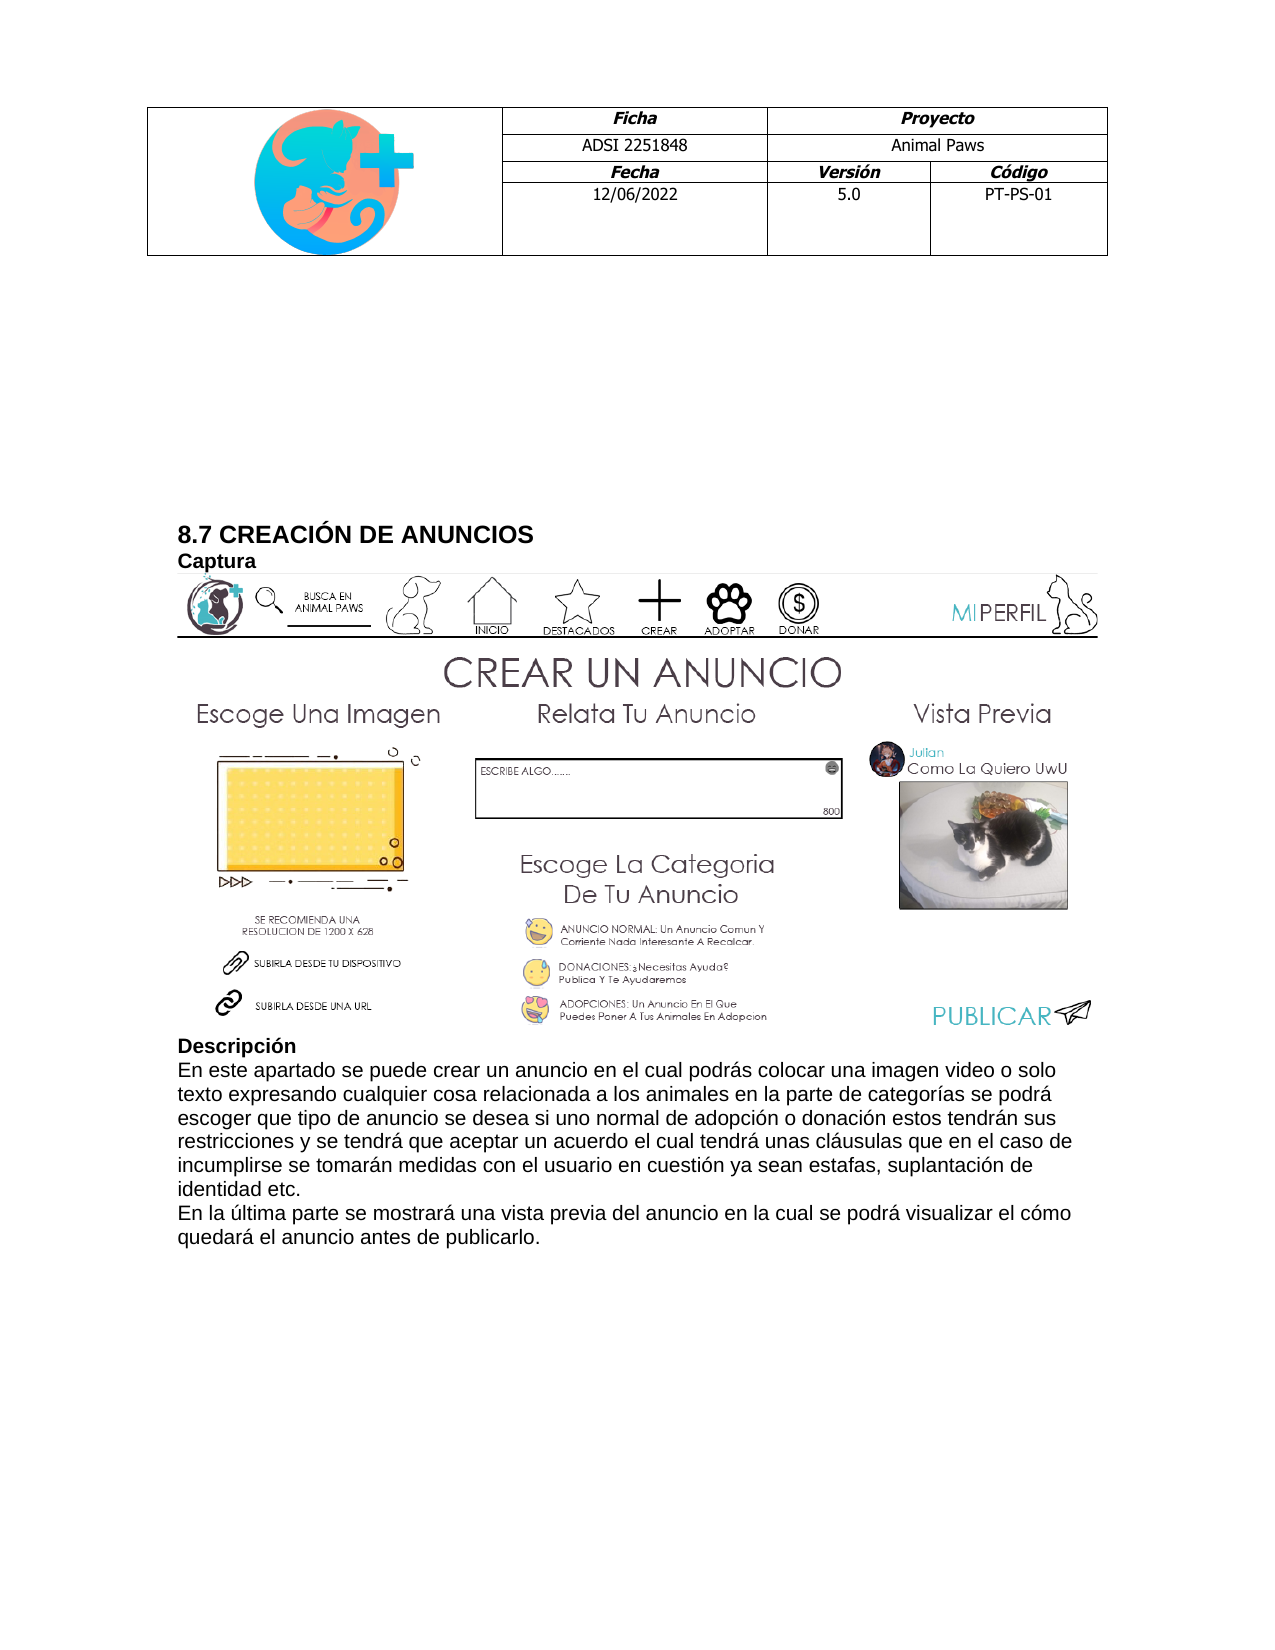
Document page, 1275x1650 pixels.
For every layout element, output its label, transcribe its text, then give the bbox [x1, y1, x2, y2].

picture [177, 573, 1098, 1034]
picture [216, 107, 434, 255]
text Captura [177, 549, 1098, 573]
subtitle 8.7 CREACIÓN DE ANUNCIOS [177, 520, 1098, 549]
text Descripción [177, 1034, 1098, 1057]
text En la última parte se mostrará una vista previa del anuncio en la cual se podrá visualizar el cómo quedará el anuncio antes de publicarlo. [177, 1201, 1098, 1249]
text En este apartado se puede crear un anuncio en el cual podrás colocar una imagen video o solo texto expresando cualquier cosa relacionada a los animales en la parte de categorías se podrá escoger que tipo de anuncio se desea si uno normal de adopción o donación estos tendrán sus restricciones y se tendrá que aceptar un acuerdo el cual tendrá unas cláusulas que en el caso de incumplirse se tomarán medidas con el usuario en cuestión ya sean estafas, suplantación de identidad etc. [177, 1057, 1098, 1201]
